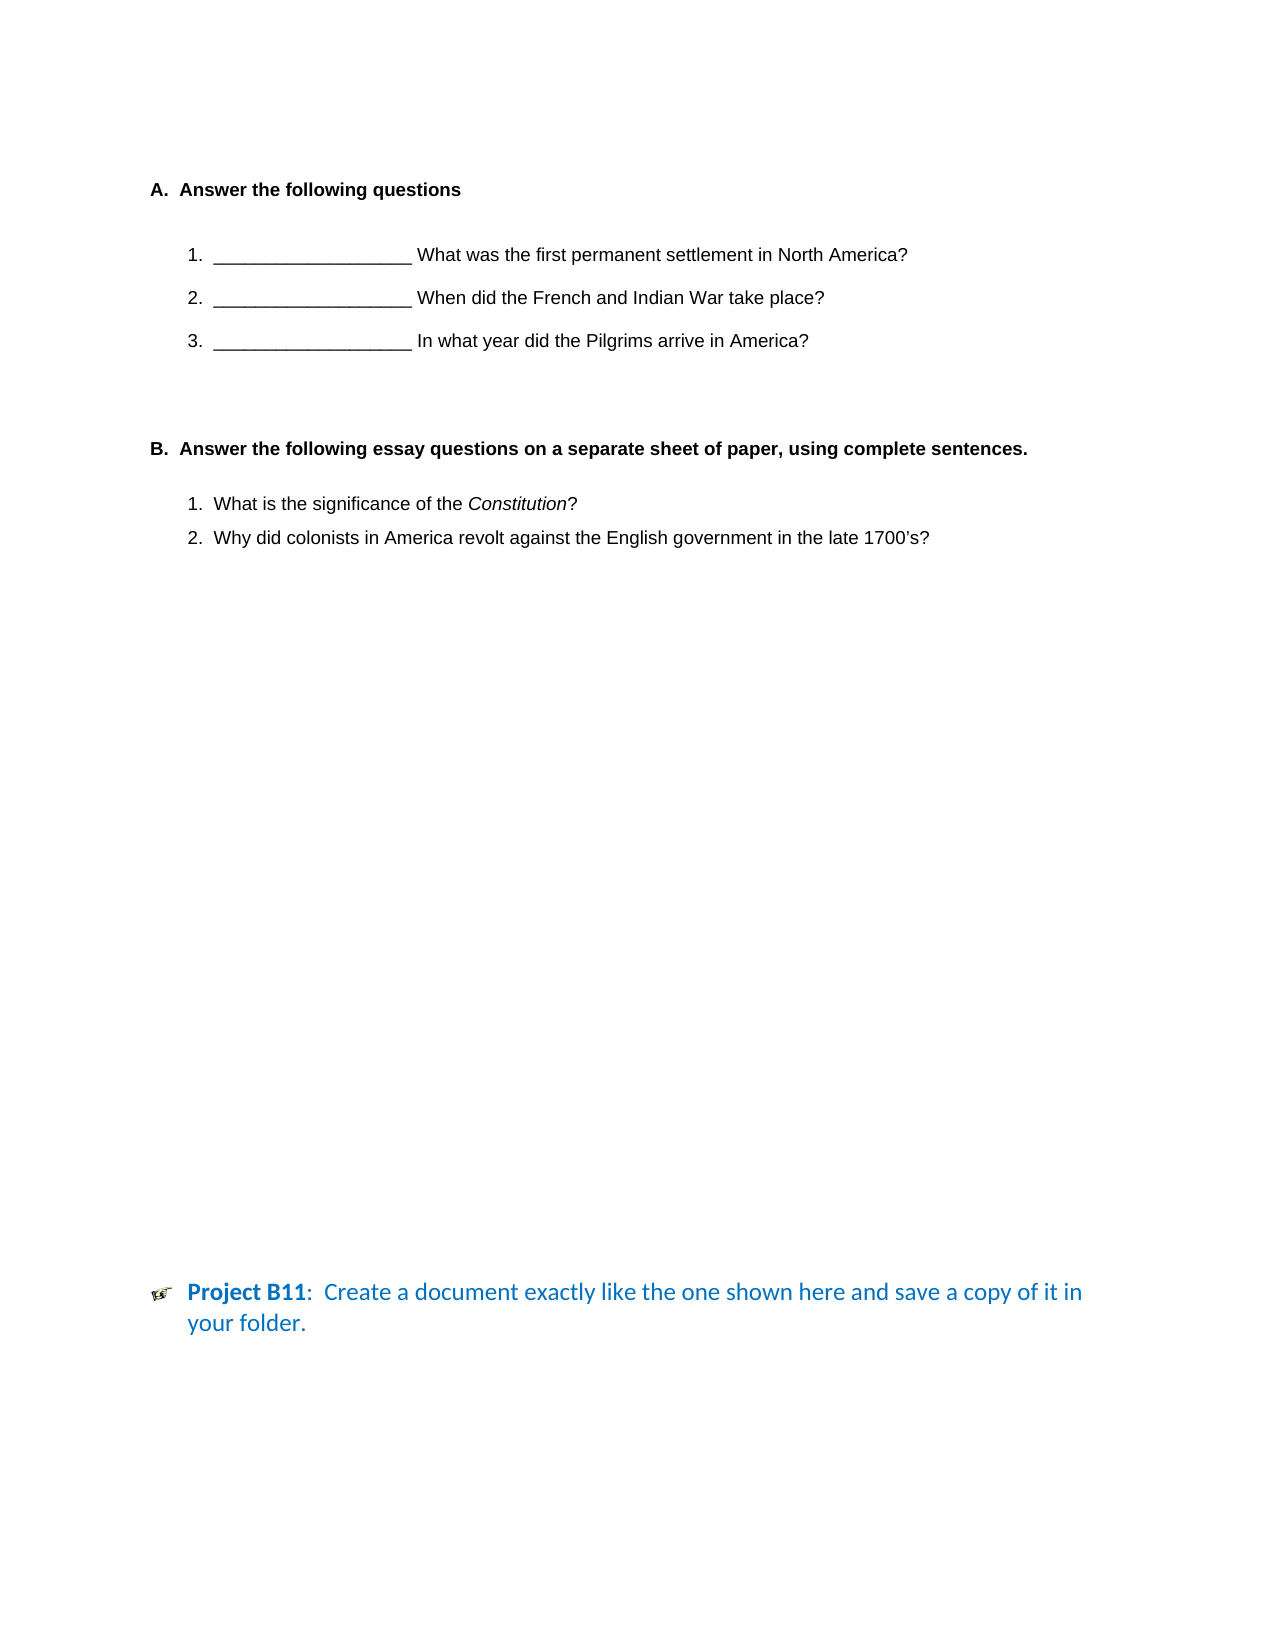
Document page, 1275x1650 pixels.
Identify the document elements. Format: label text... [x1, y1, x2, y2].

text 1. ___________________ What was the first permanent settlement in ? [187, 243, 1087, 265]
text 2. Why did colonists in revolt against the English government in the late 1700’s? [187, 527, 1125, 549]
text 3. ___________________ In what year did the Pilgrims arrive in ? [187, 330, 1087, 351]
text B. Answer the following essay questions on a separate sheet of paper, using complete sentences. [150, 437, 1162, 459]
picture [151, 1284, 179, 1301]
text 2. ___________________ When did the French and Indian War take place? [187, 287, 1087, 308]
list Project B11: Create a document exactly like the one shown here and save a copy of it in your folder. [150, 1277, 1087, 1338]
text 1. What is the significance of the Constitution? [187, 493, 1087, 515]
text A. Answer the following questions [150, 179, 1162, 200]
